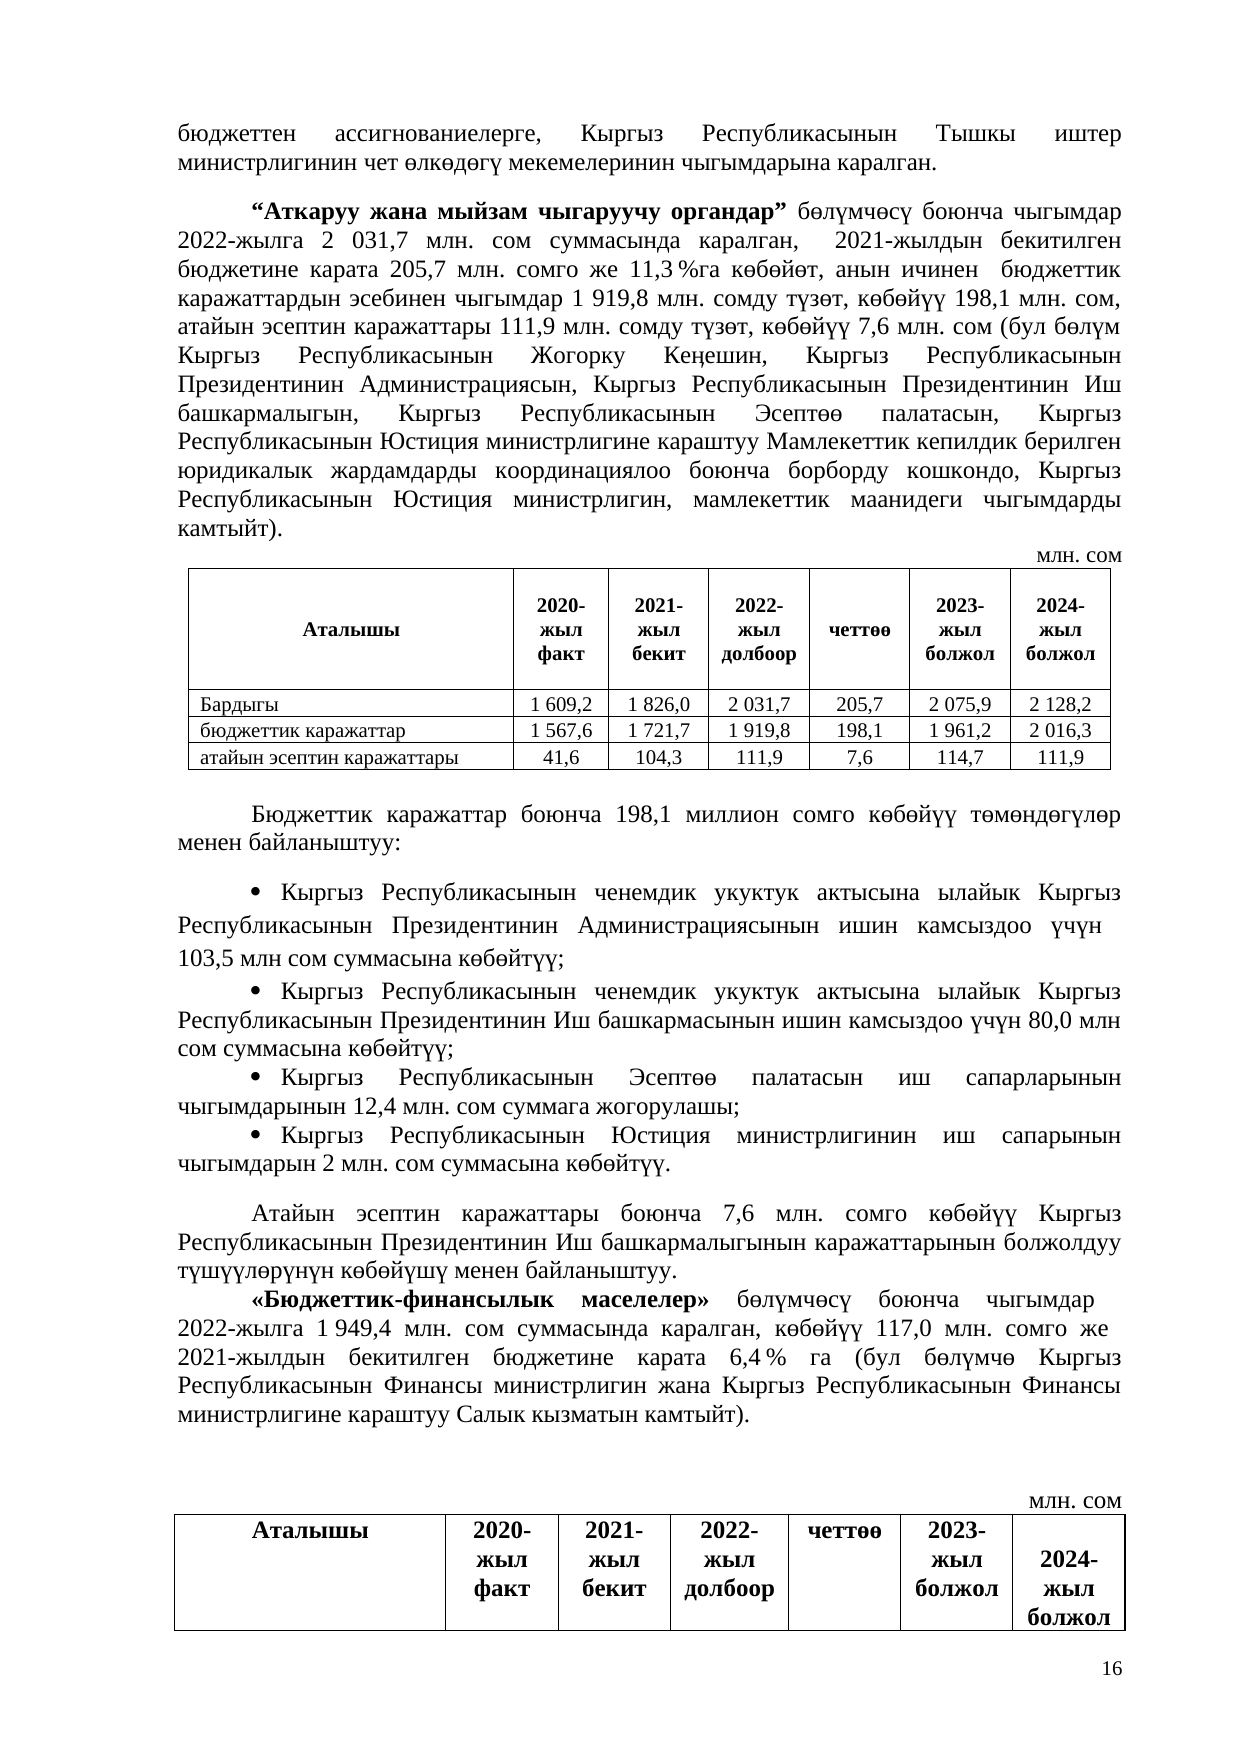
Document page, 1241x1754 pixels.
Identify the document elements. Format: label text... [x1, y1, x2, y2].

table_header четтөө [810, 569, 909, 689]
table_cell 104,3 [609, 743, 708, 769]
table_cell 2 016,3 [1011, 717, 1110, 742]
list Кыргыз Республикасынын Юстиция министрлигинин иш сапарынын чыгымдарын 2 млн. сом суммасына көбөйтүү. [177, 1120, 1122, 1177]
table_header 2022-жыл долбоор [671, 1515, 788, 1630]
table_cell 1 919,8 [709, 717, 809, 742]
table_header 2023-жыл болжол [901, 1515, 1012, 1630]
table_cell 111,9 [709, 743, 809, 769]
table_cell 1 609,2 [514, 690, 608, 716]
table_header Аталышы [175, 1515, 445, 1630]
table_cell 1 826,0 [609, 690, 708, 716]
table_cell 1 567,6 [514, 717, 608, 742]
table_header 2022-жыл долбоор [709, 569, 809, 689]
table_header 2020-жыл факт [514, 569, 608, 689]
table_cell 2 075,9 [910, 690, 1010, 716]
list Кыргыз Республикасынын ченемдик укуктук актысына ылайык Кыргыз Республикасынын Президентинин Иш башкармасынын ишин камсыздоо үчүн 80,0 млн сом суммасына көбөйтүү; [177, 976, 1122, 1062]
table_cell 41,6 [514, 743, 608, 769]
table_header 2024-жыл болжол [1011, 569, 1110, 689]
table_cell 205,7 [810, 690, 909, 716]
table_cell 1 721,7 [609, 717, 708, 742]
table_cell 2 031,7 [709, 690, 809, 716]
table_header 2024-жыл болжол [1013, 1515, 1124, 1630]
table_cell атайын эсептин каражаттары [189, 743, 513, 769]
text «Бюджеттик-финансылык маселелер» бөлүмчөсү боюнча чыгымдар 2022-жылга 1 949,4 млн. сом суммасында каралган, көбөйүү 117,0 млн. сомго же 2021-жылдын бекитилген бюджетине карата 6,4 % га (бул бөлүмчө Кыргыз Республикасынын Финансы министрлигин жана Кыргыз Республикасынын Финансы министрлигине караштуу Салык кызматын камтыйт). [177, 1284, 1122, 1428]
text Атайын эсептин каражаттары боюнча 7,6 млн. сомго көбөйүү Кыргыз Республикасынын Президентинин Иш башкармалыгынын каражаттарынын болжолдуу түшүүлөрүнүн көбөйүшү менен байланыштуу. [177, 1198, 1122, 1284]
table_cell 1 961,2 [910, 717, 1010, 742]
text млн. сом [215, 541, 1122, 568]
table_header 2021-жыл бекит [609, 569, 708, 689]
table_cell 114,7 [910, 743, 1010, 769]
table_cell 198,1 [810, 717, 909, 742]
list Кыргыз Республикасынын Эсептөө палатасын иш сапарларынын чыгымдарынын 12,4 млн. сом суммага жогорулашы; [177, 1062, 1122, 1120]
text “Аткаруу жана мыйзам чыгаруучу органдар” бөлүмчөсү боюнча чыгымдар 2022-жылга 2 031,7 млн. сом суммасында каралган, 2021-жылдын бекитилген бюджетине карата 205,7 млн. сомго же 11,3 %га көбөйөт, анын ичинен бюджеттик каражаттардын эсебинен чыгымдар 1 919,8 млн. сомду түзөт, көбөйүү 198,1 млн. сом, атайын эсептин каражаттары 111,9 млн. сомду түзөт, көбөйүү 7,6 млн. сом (бул бөлүм Кыргыз Республикасынын Жогорку Кеӊешин, Кыргыз Республикасынын Президентинин Администрациясын, Кыргыз Республикасынын Президентинин Иш башкармалыгын, Кыргыз Республикасынын Эсептөө палатасын, Кыргыз Республикасынын Юстиция министрлигине караштуу Мамлекеттик кепилдик берилген юридикалык жардамдарды координациялоо боюнча борборду кошкондо, Кыргыз Республикасынын Юстиция министрлигин, мамлекеттик маанидеги чыгымдарды камтыйт). [177, 196, 1122, 541]
table_cell 2 128,2 [1011, 690, 1110, 716]
text млн. сом [177, 1486, 1122, 1514]
table_header 2021-жыл бекит [559, 1515, 670, 1630]
table_header четтөө [789, 1515, 900, 1630]
table_header 2023-жыл болжол [910, 569, 1010, 689]
table_cell 111,9 [1011, 743, 1110, 769]
text Бюджеттик каражаттар боюнча 198,1 миллион сомго көбөйүү төмөндөгүлөр менен байланыштуу: [177, 799, 1122, 856]
list Кыргыз Республикасынын ченемдик укуктук актысына ылайык Кыргыз Республикасынын Президентинин Администрациясынын ишин камсыздоо үчүн 103,5 млн сом суммасына көбөйтүү; [177, 877, 1122, 972]
table_cell бюджеттик каражаттар [189, 717, 513, 742]
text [177, 118, 1122, 176]
table_cell Бардыгы [189, 690, 513, 716]
table_header 2020-жыл факт [446, 1515, 558, 1630]
table_header Аталышы [189, 569, 513, 689]
table_cell 7,6 [810, 743, 909, 769]
